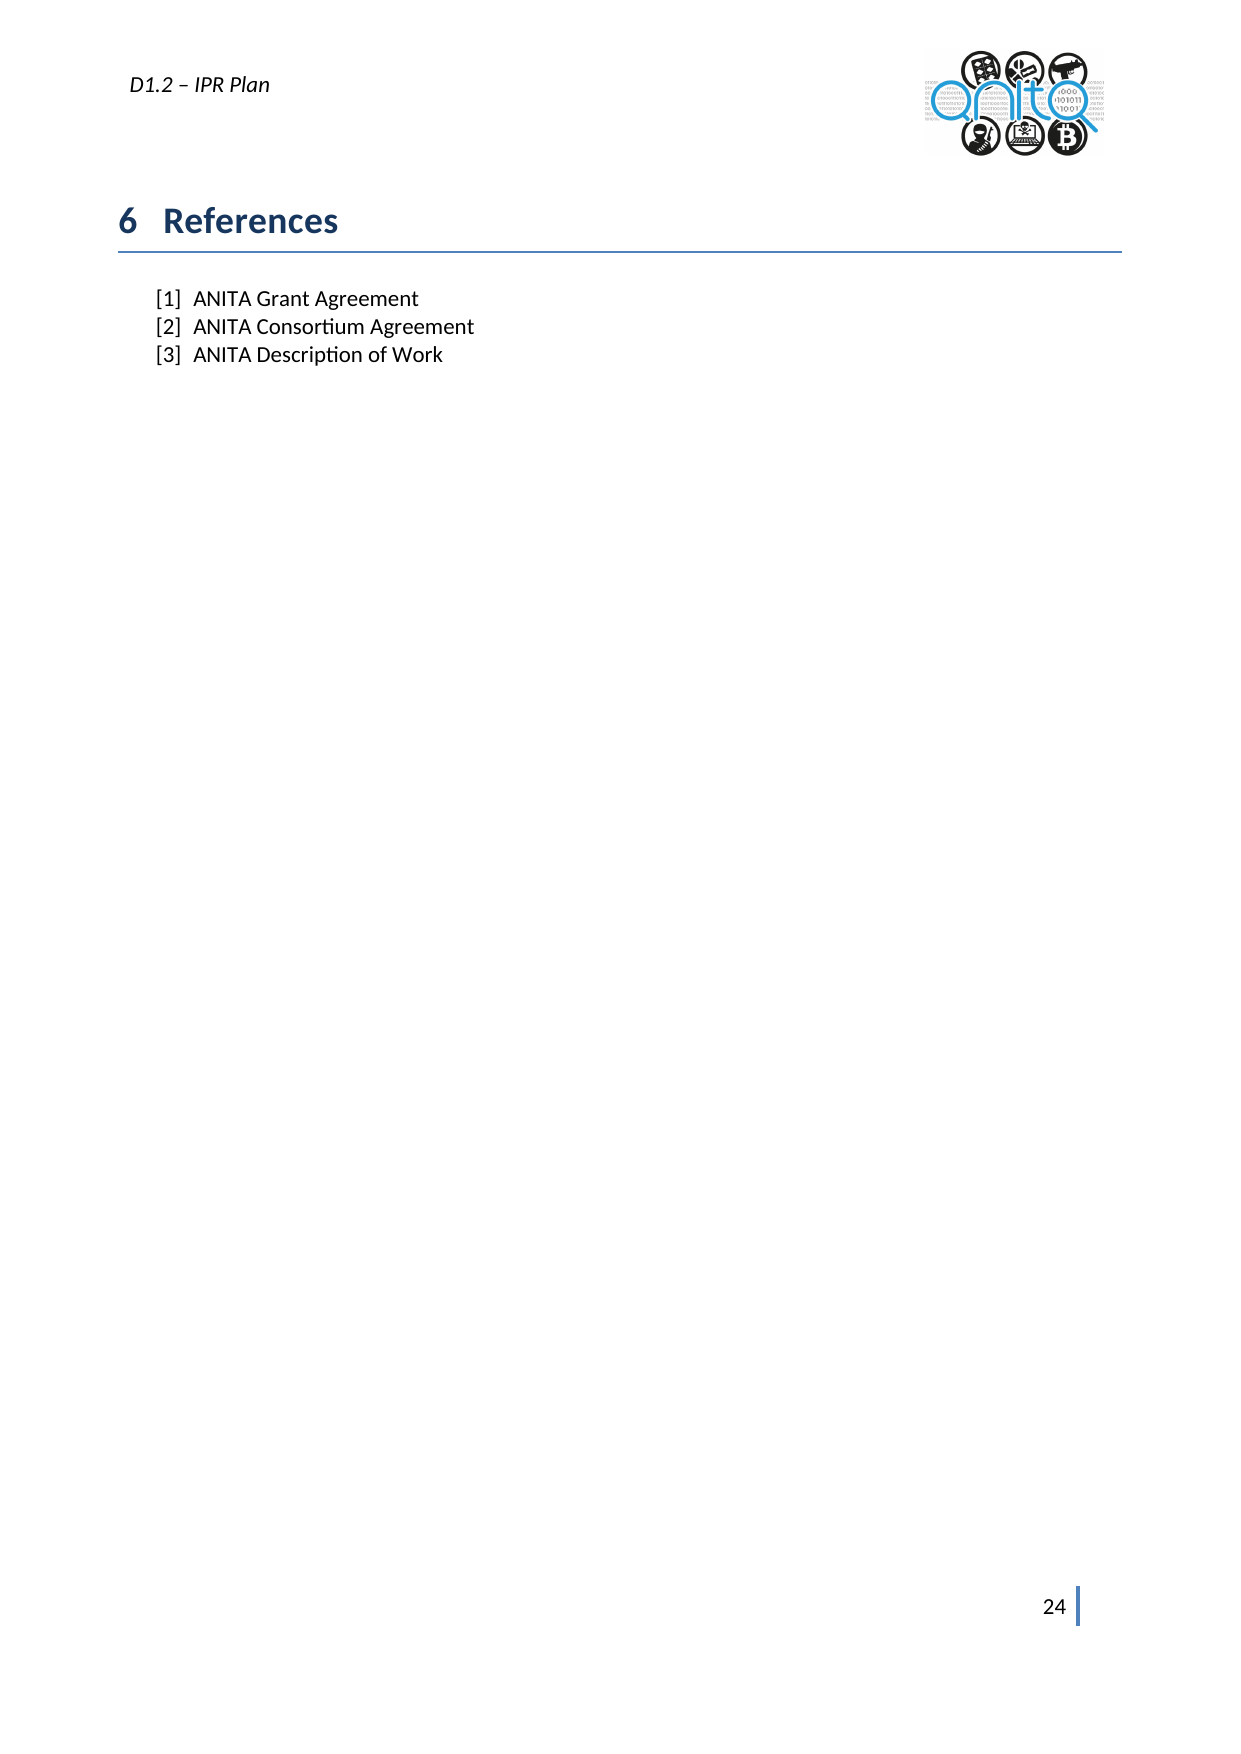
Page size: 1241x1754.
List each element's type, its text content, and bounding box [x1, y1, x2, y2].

picture [924, 49, 1104, 157]
list ANITA Consortium Agreement [156, 312, 1122, 340]
subtitle References [118, 197, 1122, 251]
list ANITA Grant Agreement [156, 284, 1122, 312]
list ANITA Description of Work [156, 340, 1122, 368]
